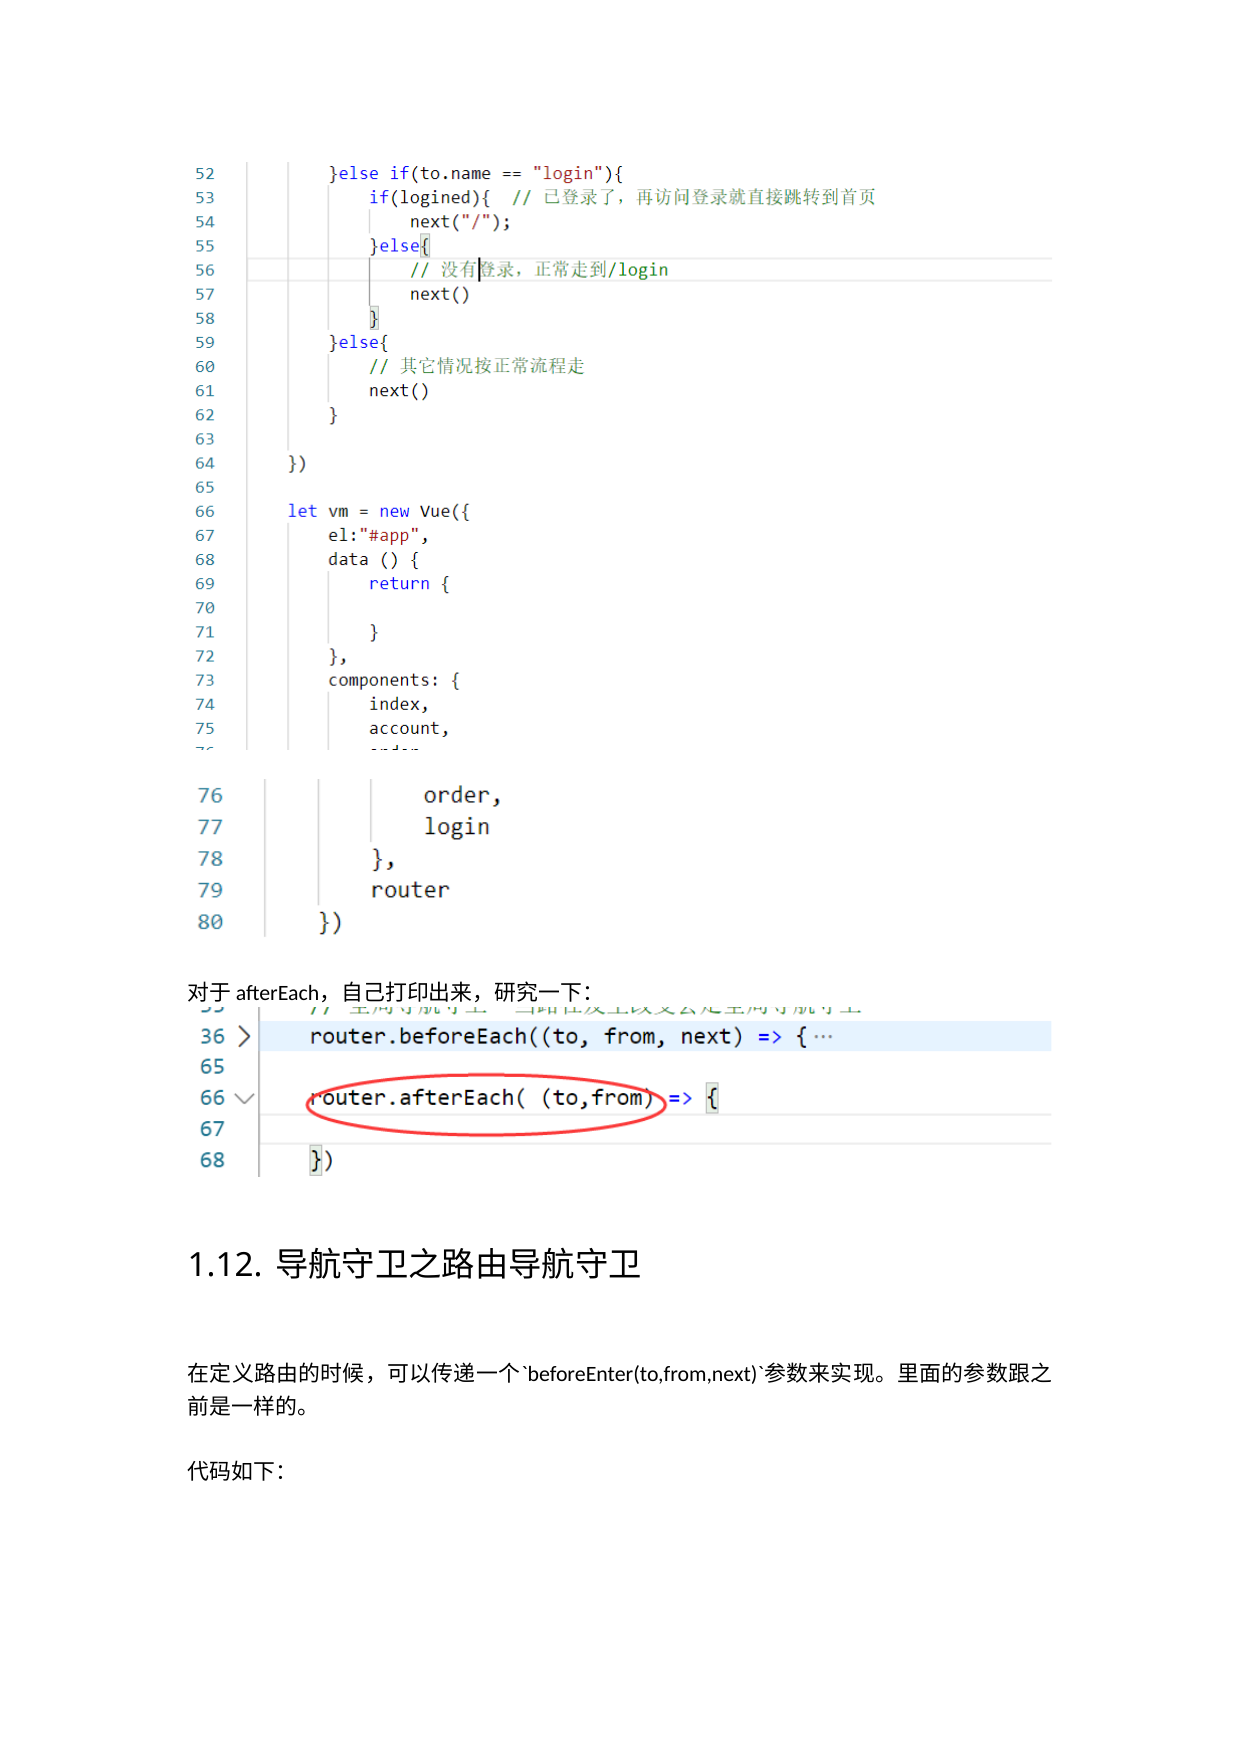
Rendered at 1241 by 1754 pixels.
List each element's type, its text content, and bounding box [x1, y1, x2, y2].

picture [187, 162, 1053, 750]
list 对于afterEach，自己打印出来，研究一下： [187, 974, 1053, 1007]
text 在定义路由的时候，可以传递一个`beforeEnter(to,from,next)`参数来实现。里面的参数跟之前是一样的。 [187, 1356, 1053, 1421]
text 代码如下： [187, 1453, 1053, 1486]
subtitle 导航守卫之路由导航守卫 [187, 1229, 1053, 1294]
picture [187, 1007, 1052, 1177]
picture [187, 779, 1052, 941]
